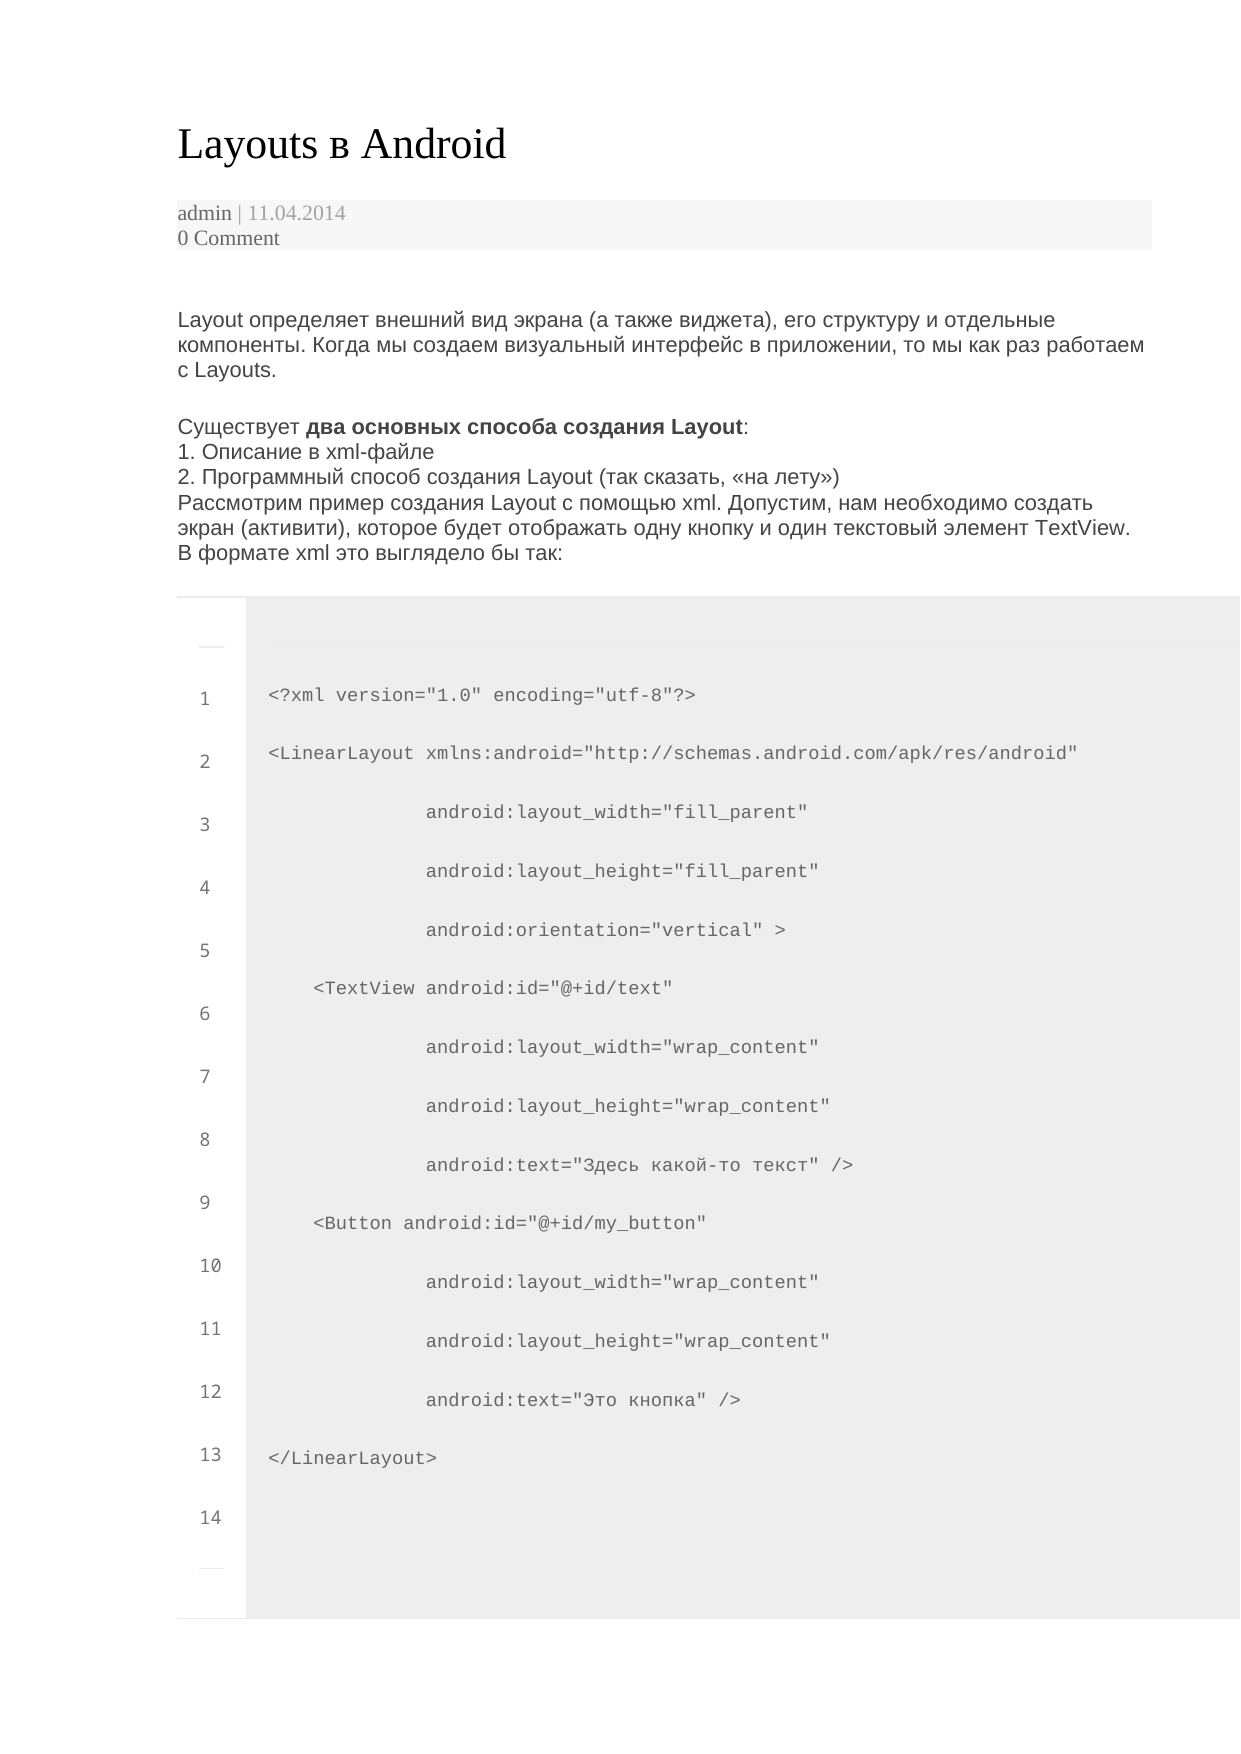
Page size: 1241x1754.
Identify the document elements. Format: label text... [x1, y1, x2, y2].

text 0 Comment [177, 225, 1152, 250]
text Рассмотрим пример создания Layout с помощью xml. Допустим, нам необходимо создать экран (активити), которое будет отображать одну кнопку и один текстовый элемент TextView. В формате xml это выглядело бы так: [177, 489, 1152, 565]
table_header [177, 598, 246, 1618]
text Layouts в Android [177, 118, 1152, 168]
text admin | 11.04.2014 [177, 200, 1152, 225]
text Существует два основных способа создания Layout: 1. Описание в xml-файле 2. Программный способ создания Layout (так сказать, «на лету») [177, 414, 1152, 489]
text Layout определяет внешний вид экрана (а также виджета), его структуру и отдельные компоненты. Когда мы создаем визуальный интерфейс в приложении, то мы как раз работаем с Layouts. [177, 307, 1152, 382]
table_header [246, 598, 1240, 1618]
